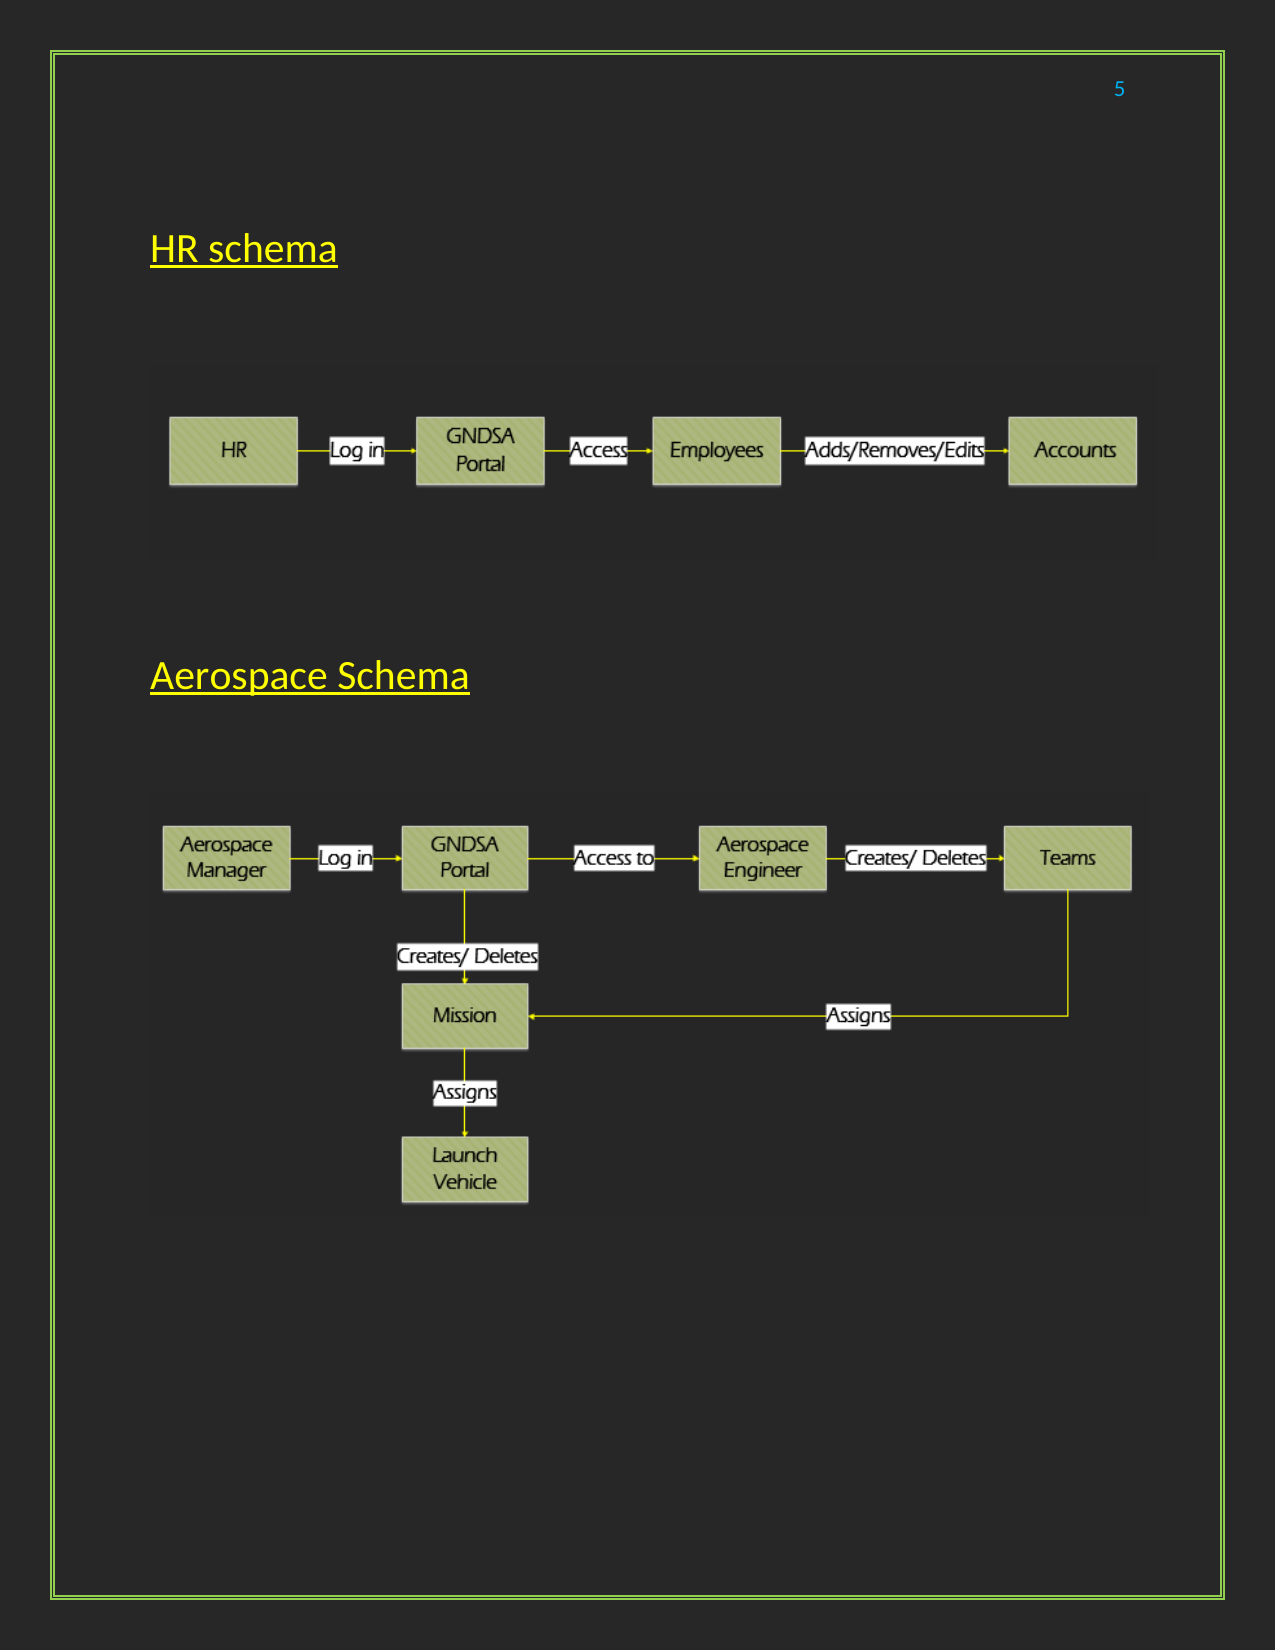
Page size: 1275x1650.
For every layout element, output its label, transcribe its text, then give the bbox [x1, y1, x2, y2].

picture [150, 364, 1158, 559]
text Aerospace Schema [150, 649, 1125, 700]
picture [150, 792, 1150, 1216]
text HR schema [150, 222, 1125, 272]
